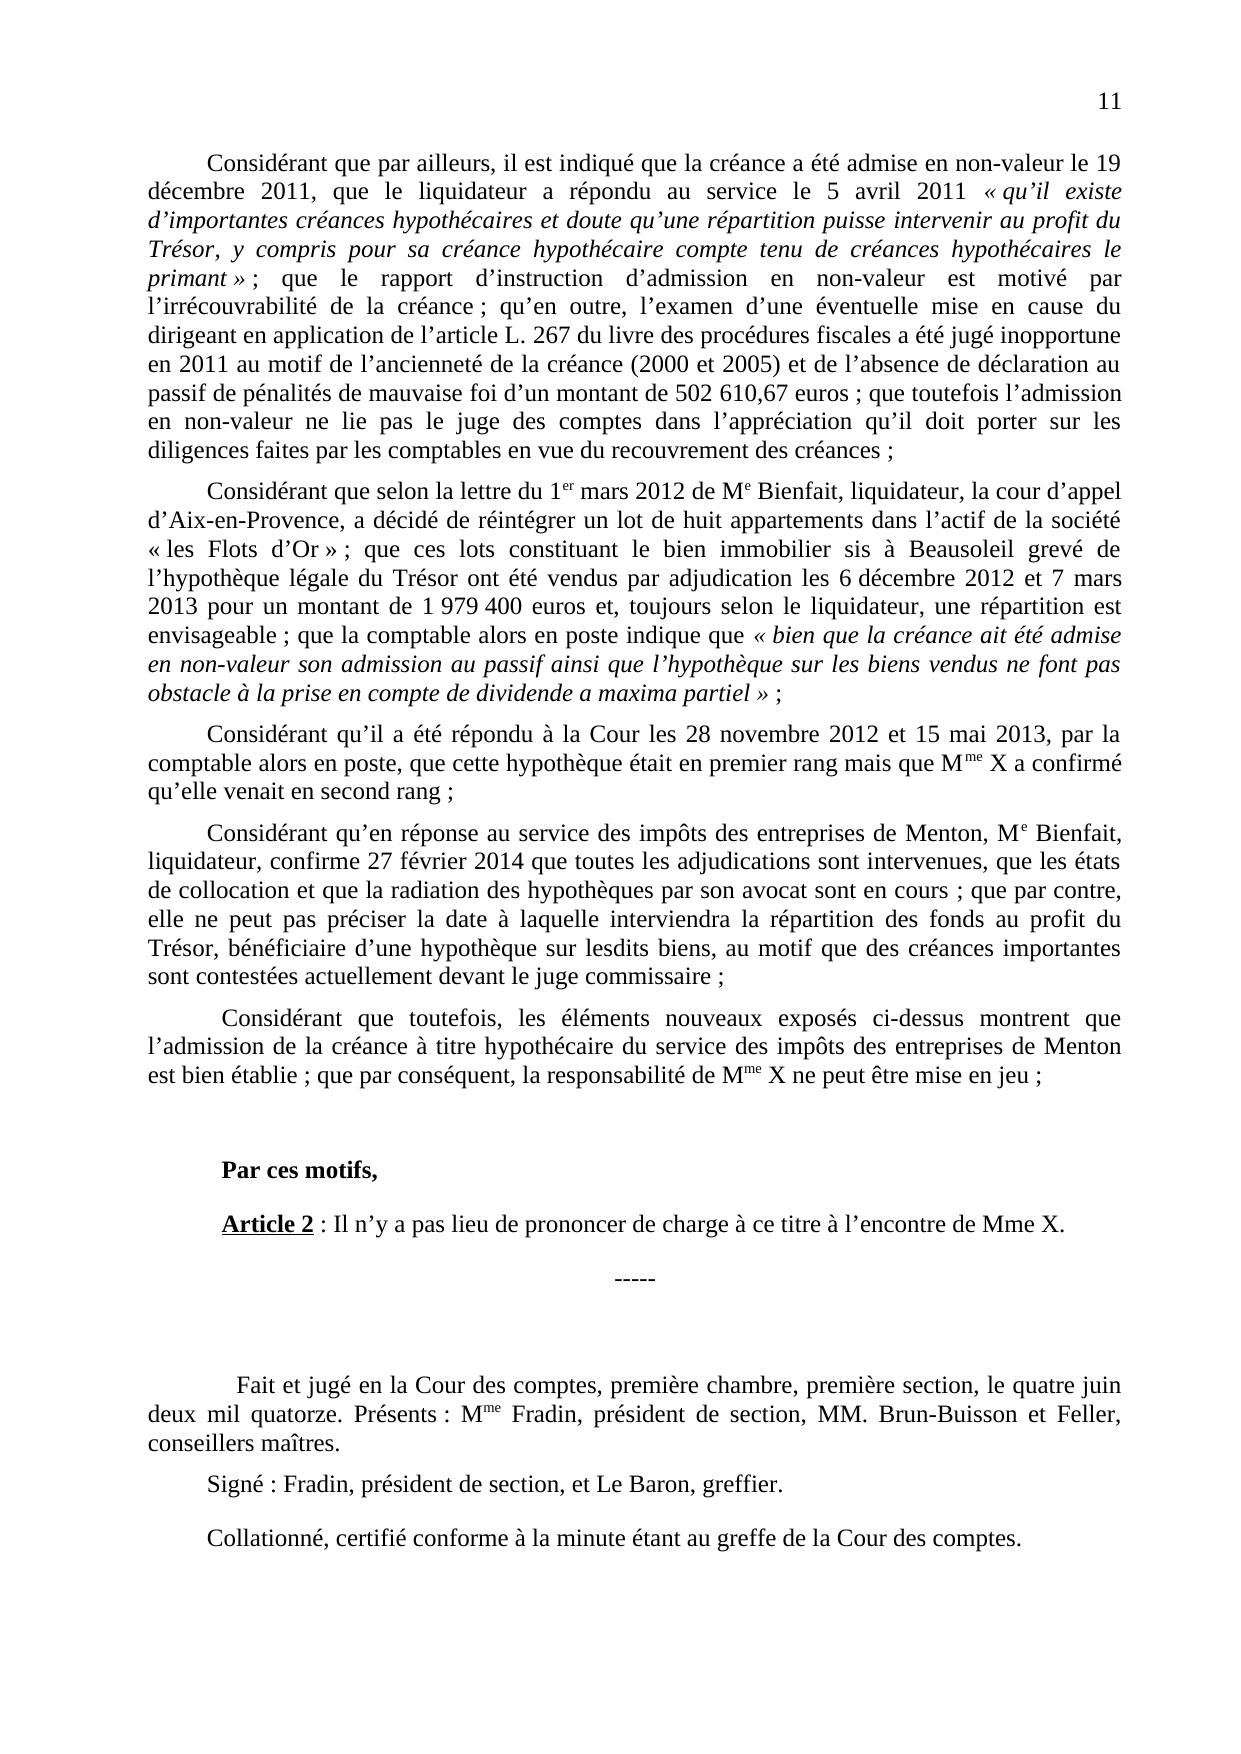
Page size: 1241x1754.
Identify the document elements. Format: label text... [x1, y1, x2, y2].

text Considérant que selon la lettre du 1er mars 2012 de Me Bienfait, liquidateur, la cour d’appel d’Aix-en-Provence, a décidé de réintégrer un lot de huit appartements dans l’actif de la société « les Flots d’Or » ; que ces lots constituant le bien immobilier sis à Beausoleil grevé de l’hypothèque légale du Trésor ont été vendus par adjudication les 6 décembre 2012 et 7 mars 2013 pour un montant de 1 979 400 euros et, toujours selon le liquidateur, une répartition est envisageable ; que la comptable alors en poste indique que « bien que la créance ait été admise en non-valeur son admission au passif ainsi que l’hypothèque sur les biens vendus ne font pas obstacle à la prise en compte de dividende a maxima partiel » ; [148, 476, 1122, 706]
text ----- [148, 1263, 1122, 1291]
text Article 2 : Il n’y a pas lieu de prononcer de charge à ce titre à l’encontre de Mme X. [148, 1209, 1122, 1238]
text Considérant que par ailleurs, il est indiqué que la créance a été admise en non-valeur le 19 décembre 2011, que le liquidateur a répondu au service le 5 avril 2011 « qu’il existe d’importantes créances hypothécaires et doute qu’une répartition puisse intervenir au profit du Trésor, y compris pour sa créance hypothécaire compte tenu de créances hypothécaires le primant » ; que le rapport d’instruction d’admission en non-valeur est motivé par l’irrécouvrabilité de la créance ; qu’en outre, l’examen d’une éventuelle mise en cause du dirigeant en application de l’article L. 267 du livre des procédures fiscales a été jugé inopportune en 2011 au motif de l’ancienneté de la créance (2000 et 2005) et de l’absence de déclaration au passif de pénalités de mauvaise foi d’un montant de 502 610,67 euros ; que toutefois l’admission en non-valeur ne lie pas le juge des comptes dans l’appréciation qu’il doit porter sur les diligences faites par les comptables en vue du recouvrement des créances ; [148, 148, 1122, 464]
text Considérant qu’en réponse au service des impôts des entreprises de Menton, Me Bienfait, liquidateur, confirme 27 février 2014 que toutes les adjudications sont intervenues, que les états de collocation et que la radiation des hypothèques par son avocat sont en cours ; que par contre, elle ne peut pas préciser la date à laquelle interviendra la répartition des fonds au profit du Trésor, bénéficiaire d’une hypothèque sur lesdits biens, au motif que des créances importantes sont contestées actuellement devant le juge commissaire ; [148, 818, 1122, 990]
text Signé : Fradin, président de section, et Le Baron, greffier. [148, 1469, 1122, 1498]
text Fait et jugé en la Cour des comptes, première chambre, première section, le quatre juin deux mil quatorze. Présents : Mme Fradin, président de section, MM. Brun-Buisson et Feller, conseillers maîtres. [148, 1370, 1122, 1456]
text Considérant qu’il a été répondu à la Cour les 28 novembre 2012 et 15 mai 2013, par la comptable alors en poste, que cette hypothèque était en premier rang mais que Mme X a confirmé qu’elle venait en second rang ; [148, 719, 1122, 805]
text Collationné, certifié conforme à la minute étant au greffe de la Cour des comptes. [148, 1523, 1122, 1551]
text Par ces motifs, [148, 1155, 1122, 1184]
text Considérant que toutefois, les éléments nouveaux exposés ci-dessus montrent que l’admission de la créance à titre hypothécaire du service des impôts des entreprises de Menton est bien établie ; que par conséquent, la responsabilité de Mme X ne peut être mise en jeu ; [148, 1003, 1122, 1089]
